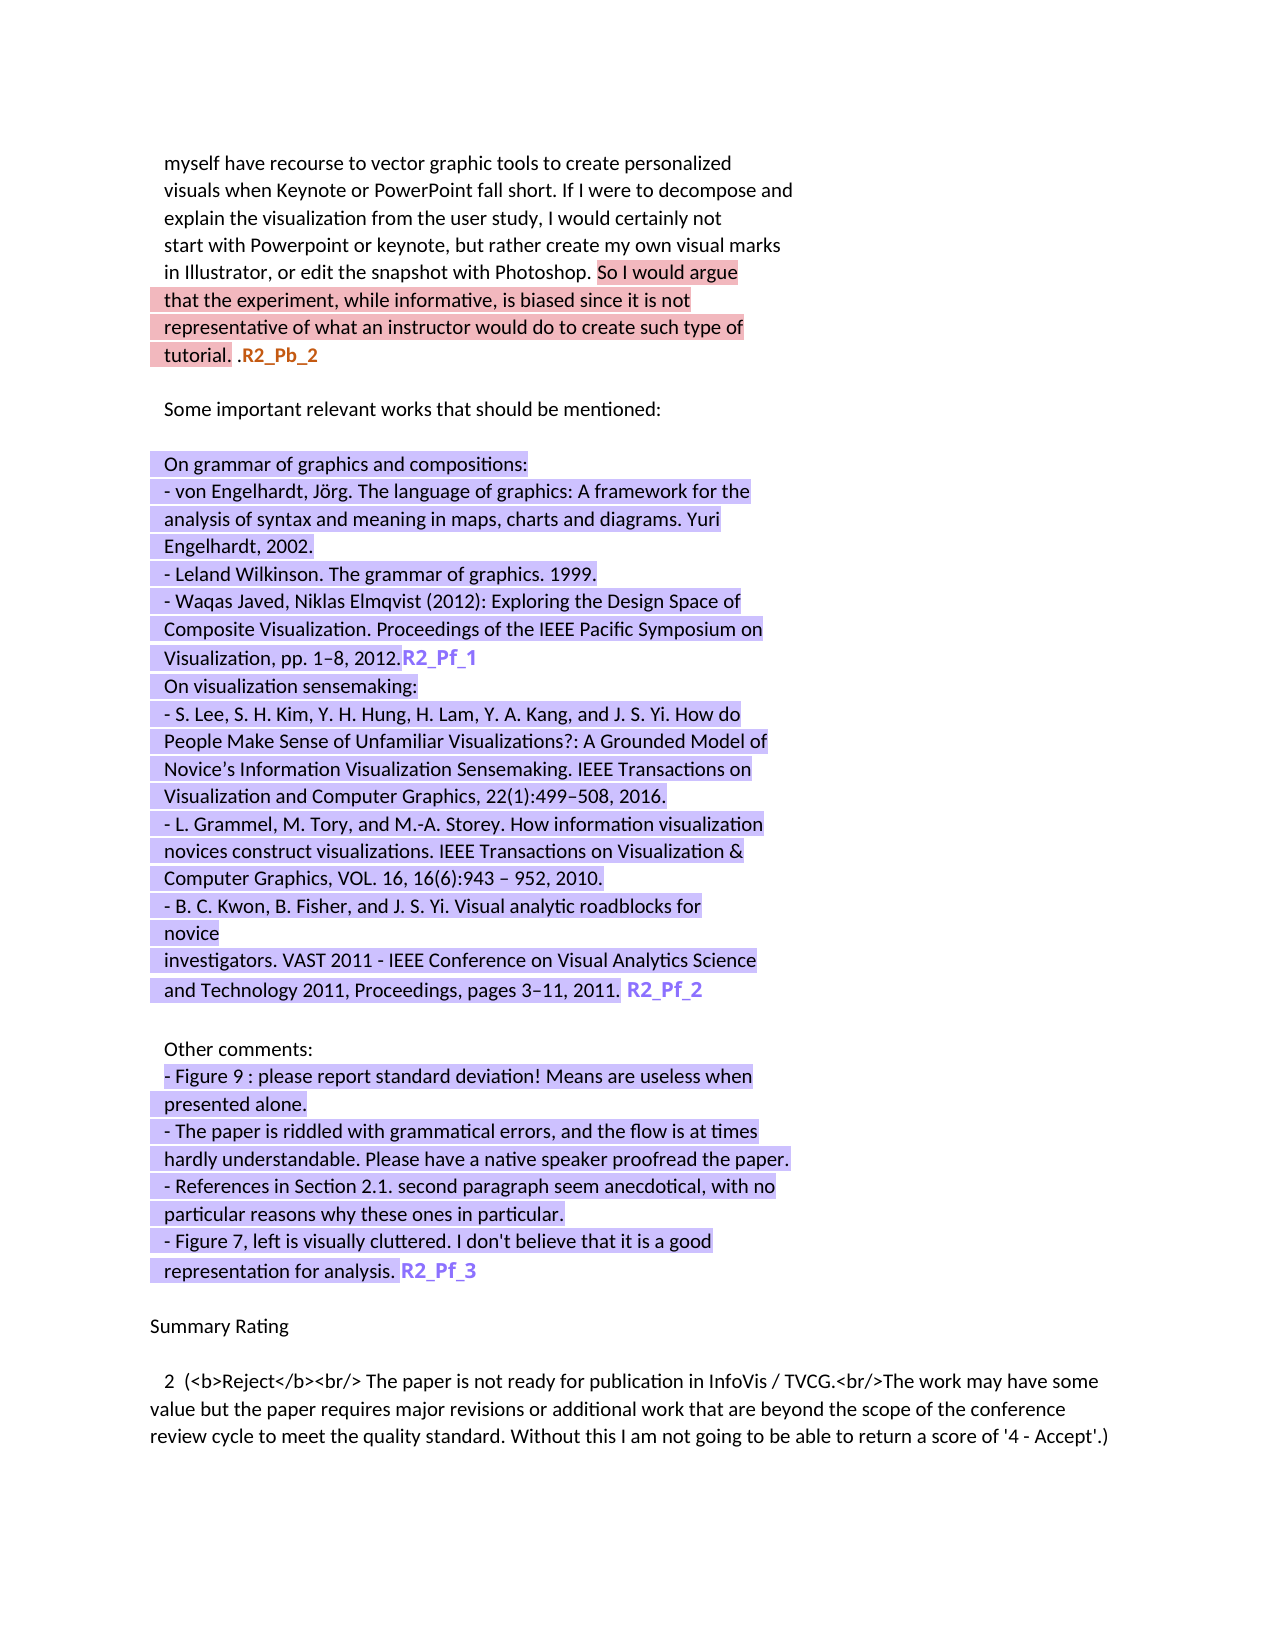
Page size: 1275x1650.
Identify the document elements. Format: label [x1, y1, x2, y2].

text [150, 150, 1125, 1476]
